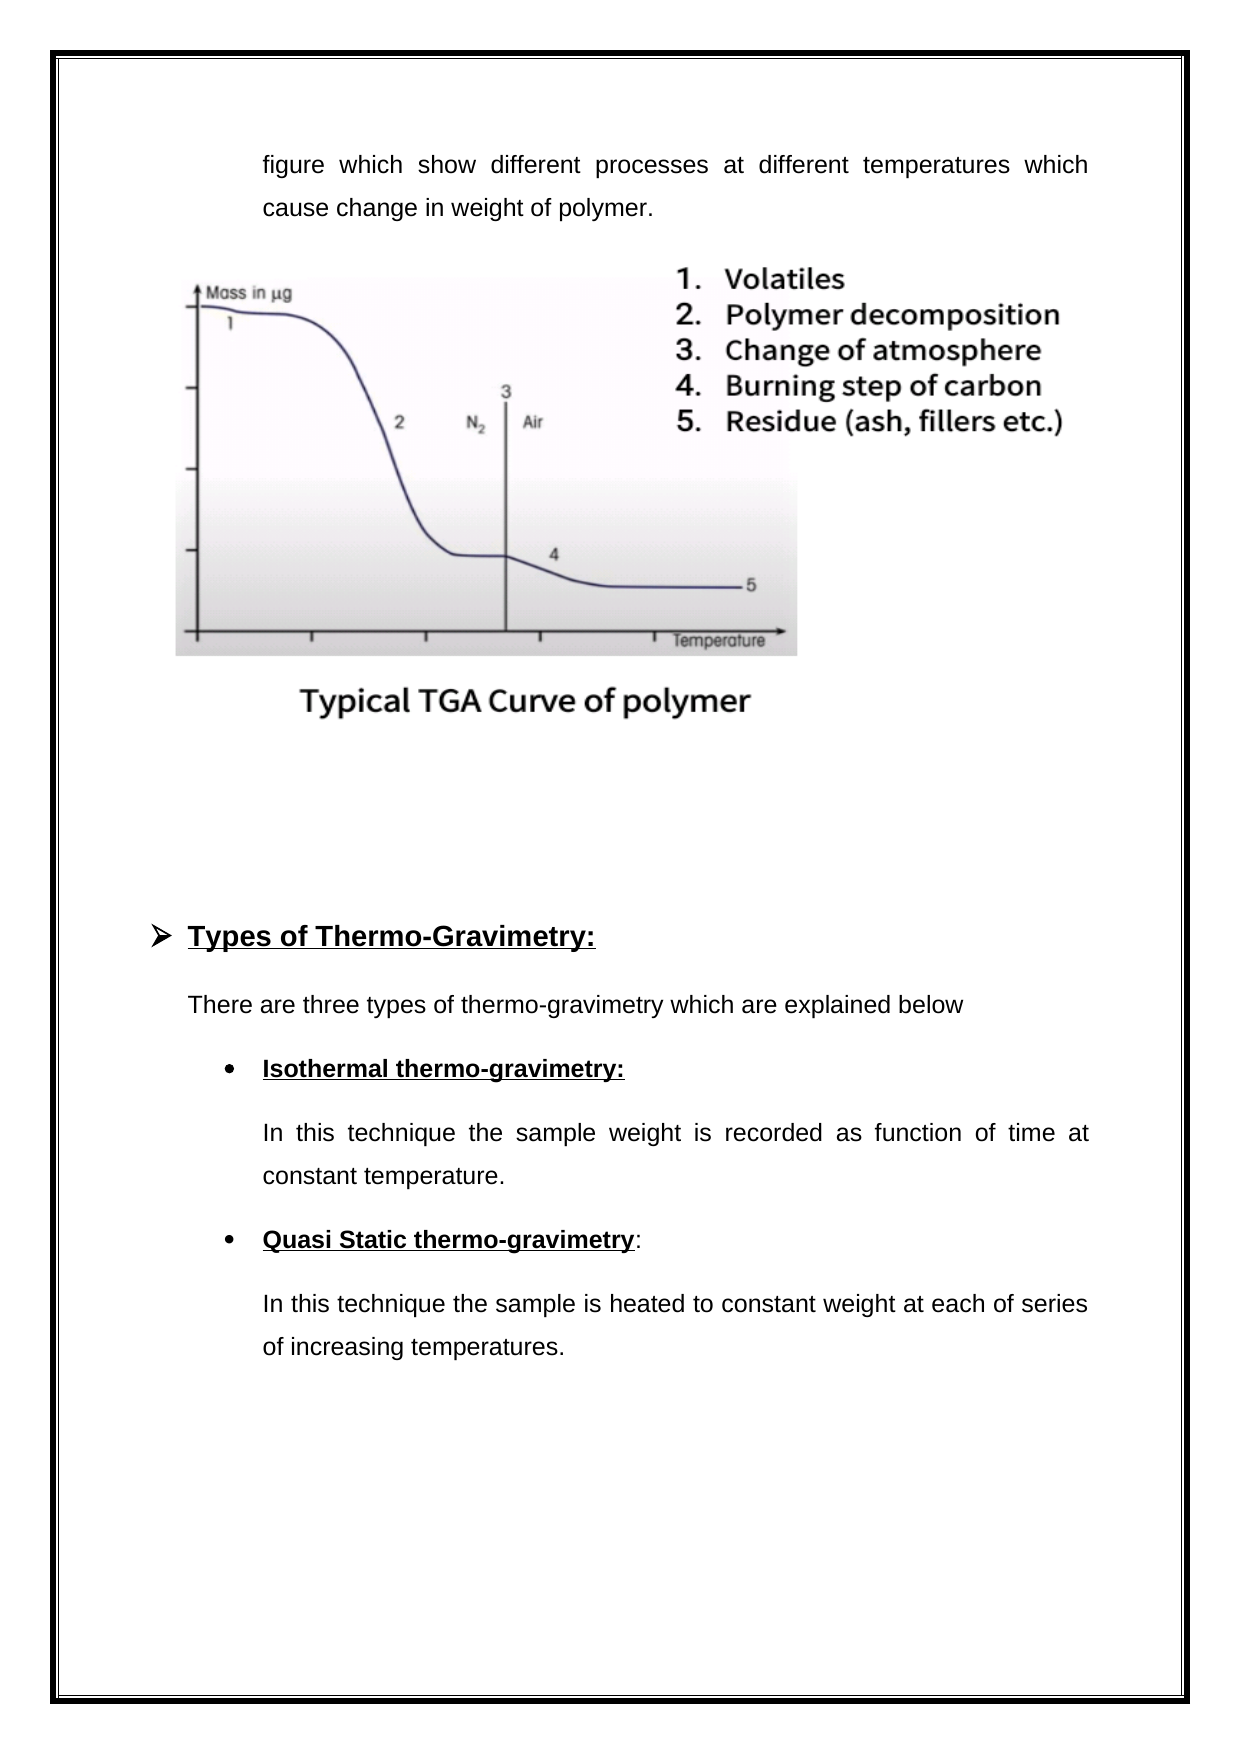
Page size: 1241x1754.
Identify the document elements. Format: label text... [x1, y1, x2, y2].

list Quasi Static thermo-gravimetry: [225, 1225, 1090, 1254]
picture [150, 257, 1086, 726]
list Isothermal thermo-gravimetry: [225, 1054, 1090, 1083]
text In this technique the sample weight is recorded as function of time at constant temperature. [262, 1118, 1090, 1190]
list Types of Thermo-Gravimetry: [150, 919, 1090, 952]
text There are three types of thermo-gravimetry which are explained below [150, 990, 1090, 1019]
text In this technique the sample is heated to constant weight at each of series of increasing temperatures. [262, 1289, 1090, 1361]
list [225, 150, 1090, 222]
